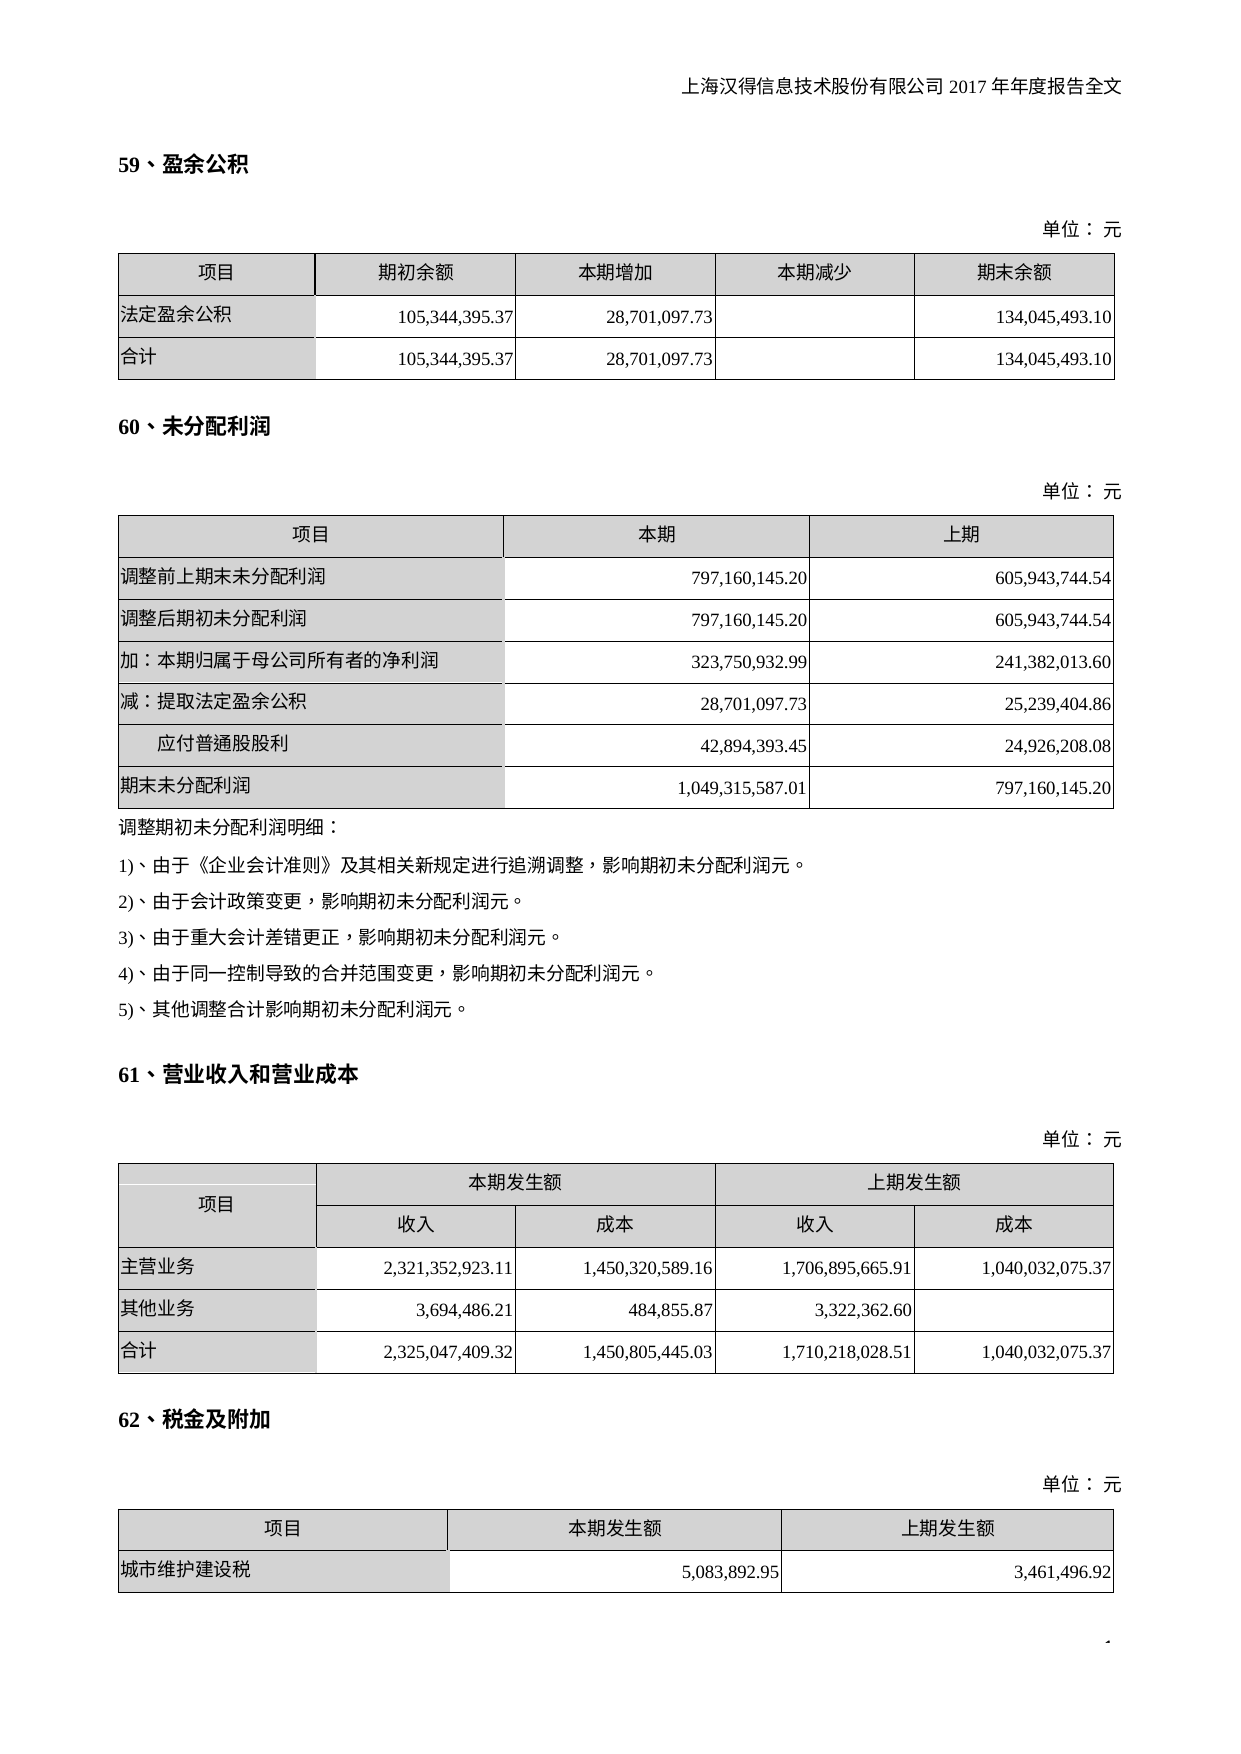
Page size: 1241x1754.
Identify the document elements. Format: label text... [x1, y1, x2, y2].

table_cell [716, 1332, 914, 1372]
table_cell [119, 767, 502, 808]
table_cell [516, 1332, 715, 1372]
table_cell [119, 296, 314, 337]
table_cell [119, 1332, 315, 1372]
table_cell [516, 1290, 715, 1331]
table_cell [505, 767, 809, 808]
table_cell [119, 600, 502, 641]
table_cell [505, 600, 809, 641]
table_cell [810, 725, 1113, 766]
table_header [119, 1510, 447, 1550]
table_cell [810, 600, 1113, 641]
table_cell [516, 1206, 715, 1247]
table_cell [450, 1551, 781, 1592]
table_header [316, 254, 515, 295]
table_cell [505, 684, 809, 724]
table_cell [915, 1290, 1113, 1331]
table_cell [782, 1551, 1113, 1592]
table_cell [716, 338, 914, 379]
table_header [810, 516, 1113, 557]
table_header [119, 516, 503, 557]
text 3)、由于重大会计差错更正，影响期初未分配利润元。 [118, 924, 1138, 950]
text 4)、由于同一控制导致的合并范围变更，影响期初未分配利润元。 [118, 961, 1138, 986]
text 2)、由于会计政策变更，影响期初未分配利润元。 [118, 888, 1138, 914]
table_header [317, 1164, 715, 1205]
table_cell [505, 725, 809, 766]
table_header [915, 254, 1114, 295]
text 调整期初未分配利润明细： [118, 814, 1138, 840]
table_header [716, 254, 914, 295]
subtitle 60、未分配利润 [118, 411, 1138, 441]
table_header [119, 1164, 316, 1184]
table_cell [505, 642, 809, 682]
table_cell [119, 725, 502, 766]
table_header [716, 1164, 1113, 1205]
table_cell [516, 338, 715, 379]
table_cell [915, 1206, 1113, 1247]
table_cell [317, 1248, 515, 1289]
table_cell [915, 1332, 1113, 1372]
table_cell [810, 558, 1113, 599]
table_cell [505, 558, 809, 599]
subtitle 62、税金及附加 [118, 1404, 1138, 1434]
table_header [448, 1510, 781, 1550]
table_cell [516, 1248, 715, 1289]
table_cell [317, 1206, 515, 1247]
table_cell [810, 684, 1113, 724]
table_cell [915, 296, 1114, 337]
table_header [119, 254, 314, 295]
text 单位： 元 [102, 1126, 1122, 1152]
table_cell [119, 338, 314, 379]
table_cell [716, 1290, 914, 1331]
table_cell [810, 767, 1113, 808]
text 单位： 元 [102, 1472, 1122, 1497]
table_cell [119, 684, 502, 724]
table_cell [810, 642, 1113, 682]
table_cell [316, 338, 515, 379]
text 5)、其他调整合计影响期初未分配利润元。 [118, 997, 1138, 1022]
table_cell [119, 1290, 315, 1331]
text 1)、由于《企业会计准则》及其相关新规定进行追溯调整，影响期初未分配利润元。 [118, 852, 1138, 878]
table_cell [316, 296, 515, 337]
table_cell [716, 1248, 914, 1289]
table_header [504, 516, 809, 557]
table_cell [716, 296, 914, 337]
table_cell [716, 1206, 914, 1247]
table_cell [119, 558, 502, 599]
text 单位： 元 [102, 478, 1122, 504]
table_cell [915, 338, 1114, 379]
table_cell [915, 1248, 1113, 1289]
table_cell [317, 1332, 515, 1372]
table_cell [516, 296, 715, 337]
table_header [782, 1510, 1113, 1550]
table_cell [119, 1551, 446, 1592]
text 单位： 元 [102, 216, 1122, 242]
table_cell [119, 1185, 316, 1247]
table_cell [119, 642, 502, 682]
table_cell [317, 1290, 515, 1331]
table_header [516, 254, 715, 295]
subtitle 59、盈余公积 [118, 149, 1138, 179]
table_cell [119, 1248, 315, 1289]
subtitle 61、营业收入和营业成本 [118, 1059, 1138, 1089]
